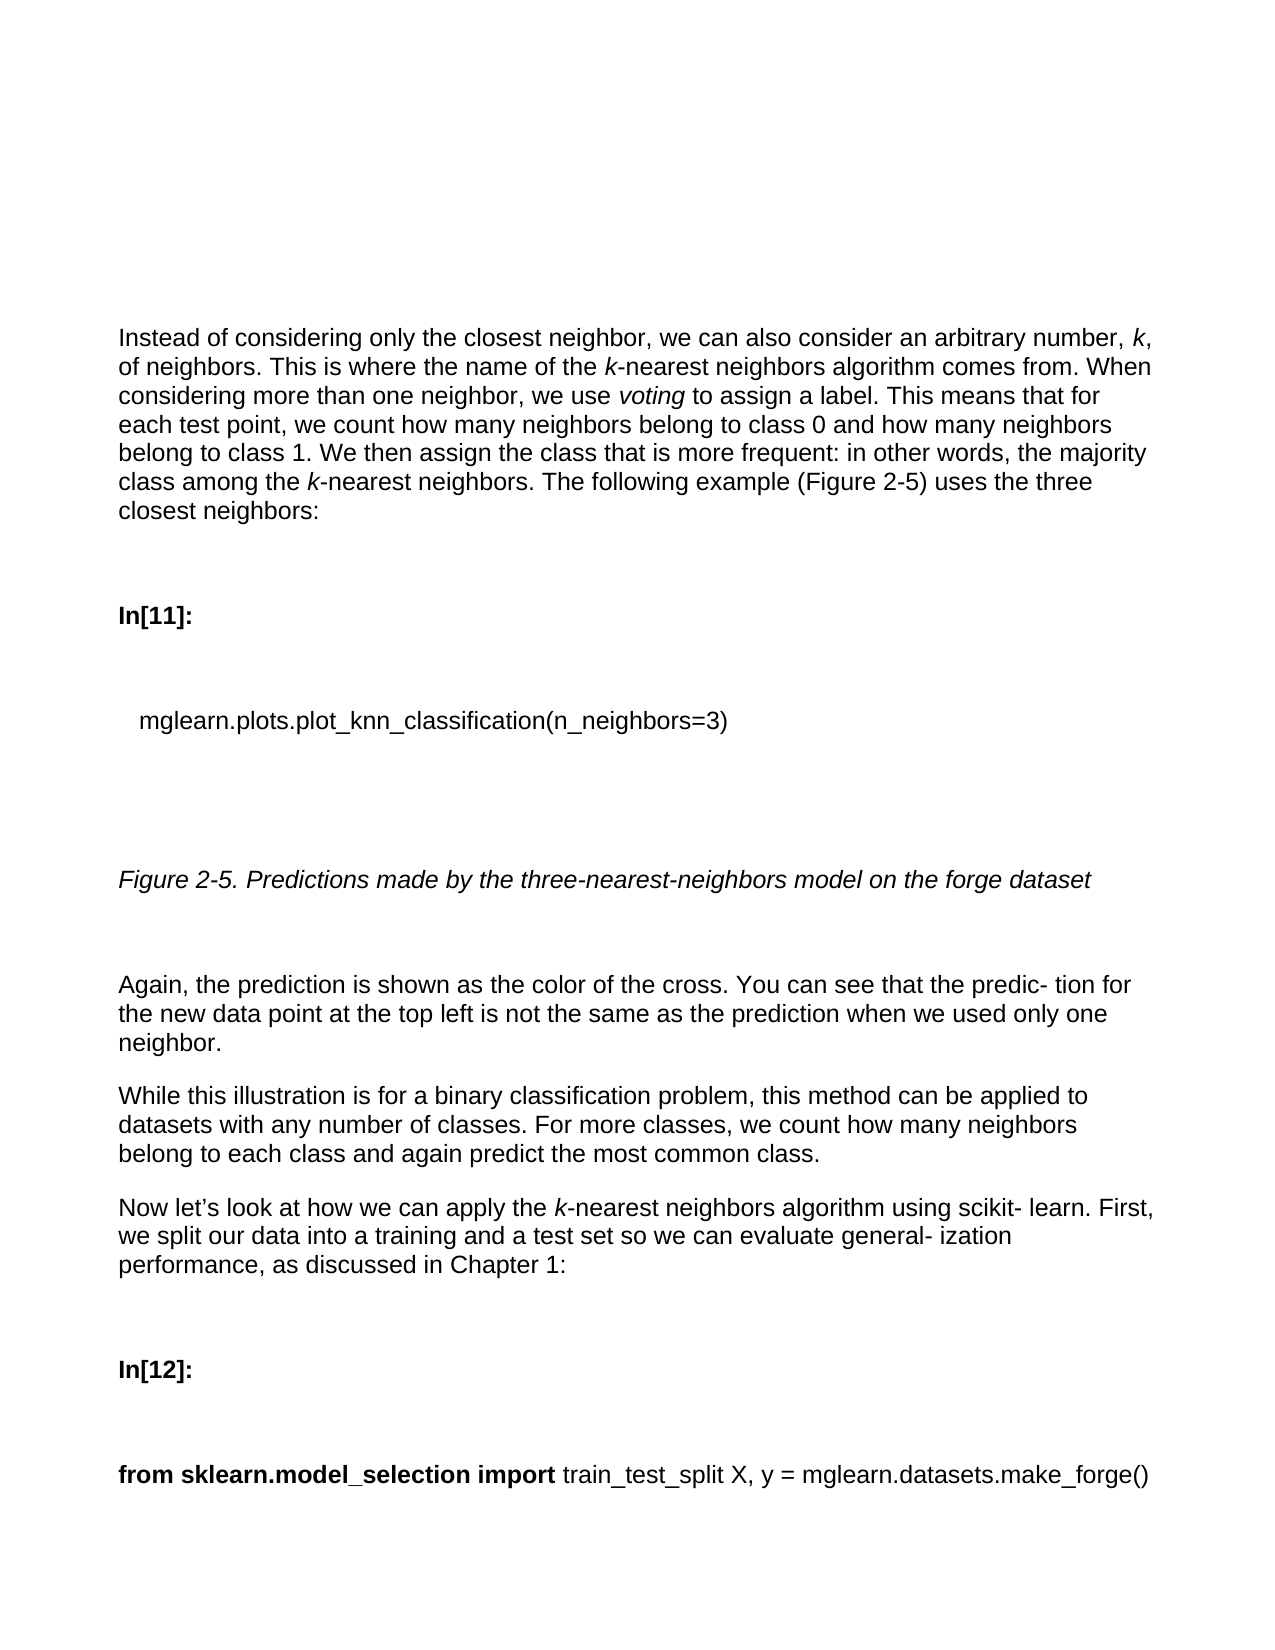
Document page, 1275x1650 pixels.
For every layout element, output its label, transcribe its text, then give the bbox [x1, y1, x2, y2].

text Again, the prediction is shown as the color of the cross. You can see that the predic‐ tion for the new data point at the top left is not the same as the prediction when we used only one neighbor. [118, 970, 1157, 1056]
text mglearn.plots.plot_knn_classification(n_neighbors=3) [118, 706, 1157, 735]
text Figure 2-5. Predictions made by the three-nearest-neighbors model on the forge dataset [118, 865, 1157, 894]
text Instead of considering only the closest neighbor, we can also consider an arbitrary number, k, of neighbors. This is where the name of the k-nearest neighbors algorithm comes from. When considering more than one neighbor, we use voting to assign a label. This means that for each test point, we count how many neighbors belong to class 0 and how many neighbors belong to class 1. We then assign the class that is more frequent: in other words, the majority class among the k-nearest neighbors. The following example (Figure 2-5) uses the three closest neighbors: [118, 323, 1157, 525]
text Now let’s look at how we can apply the k-nearest neighbors algorithm using scikit- learn. First, we split our data into a training and a test set so we can evaluate general‐ ization performance, as discussed in Chapter 1: [118, 1193, 1157, 1279]
text In[12]: [118, 1355, 1157, 1384]
text from sklearn.model_selection import train_test_split X, y = mglearn.datasets.make_forge() [118, 1460, 1157, 1489]
text While this illustration is for a binary classification problem, this method can be applied to datasets with any number of classes. For more classes, we count how many neighbors belong to each class and again predict the most common class. [118, 1081, 1157, 1168]
text In[11]: [118, 601, 1157, 630]
